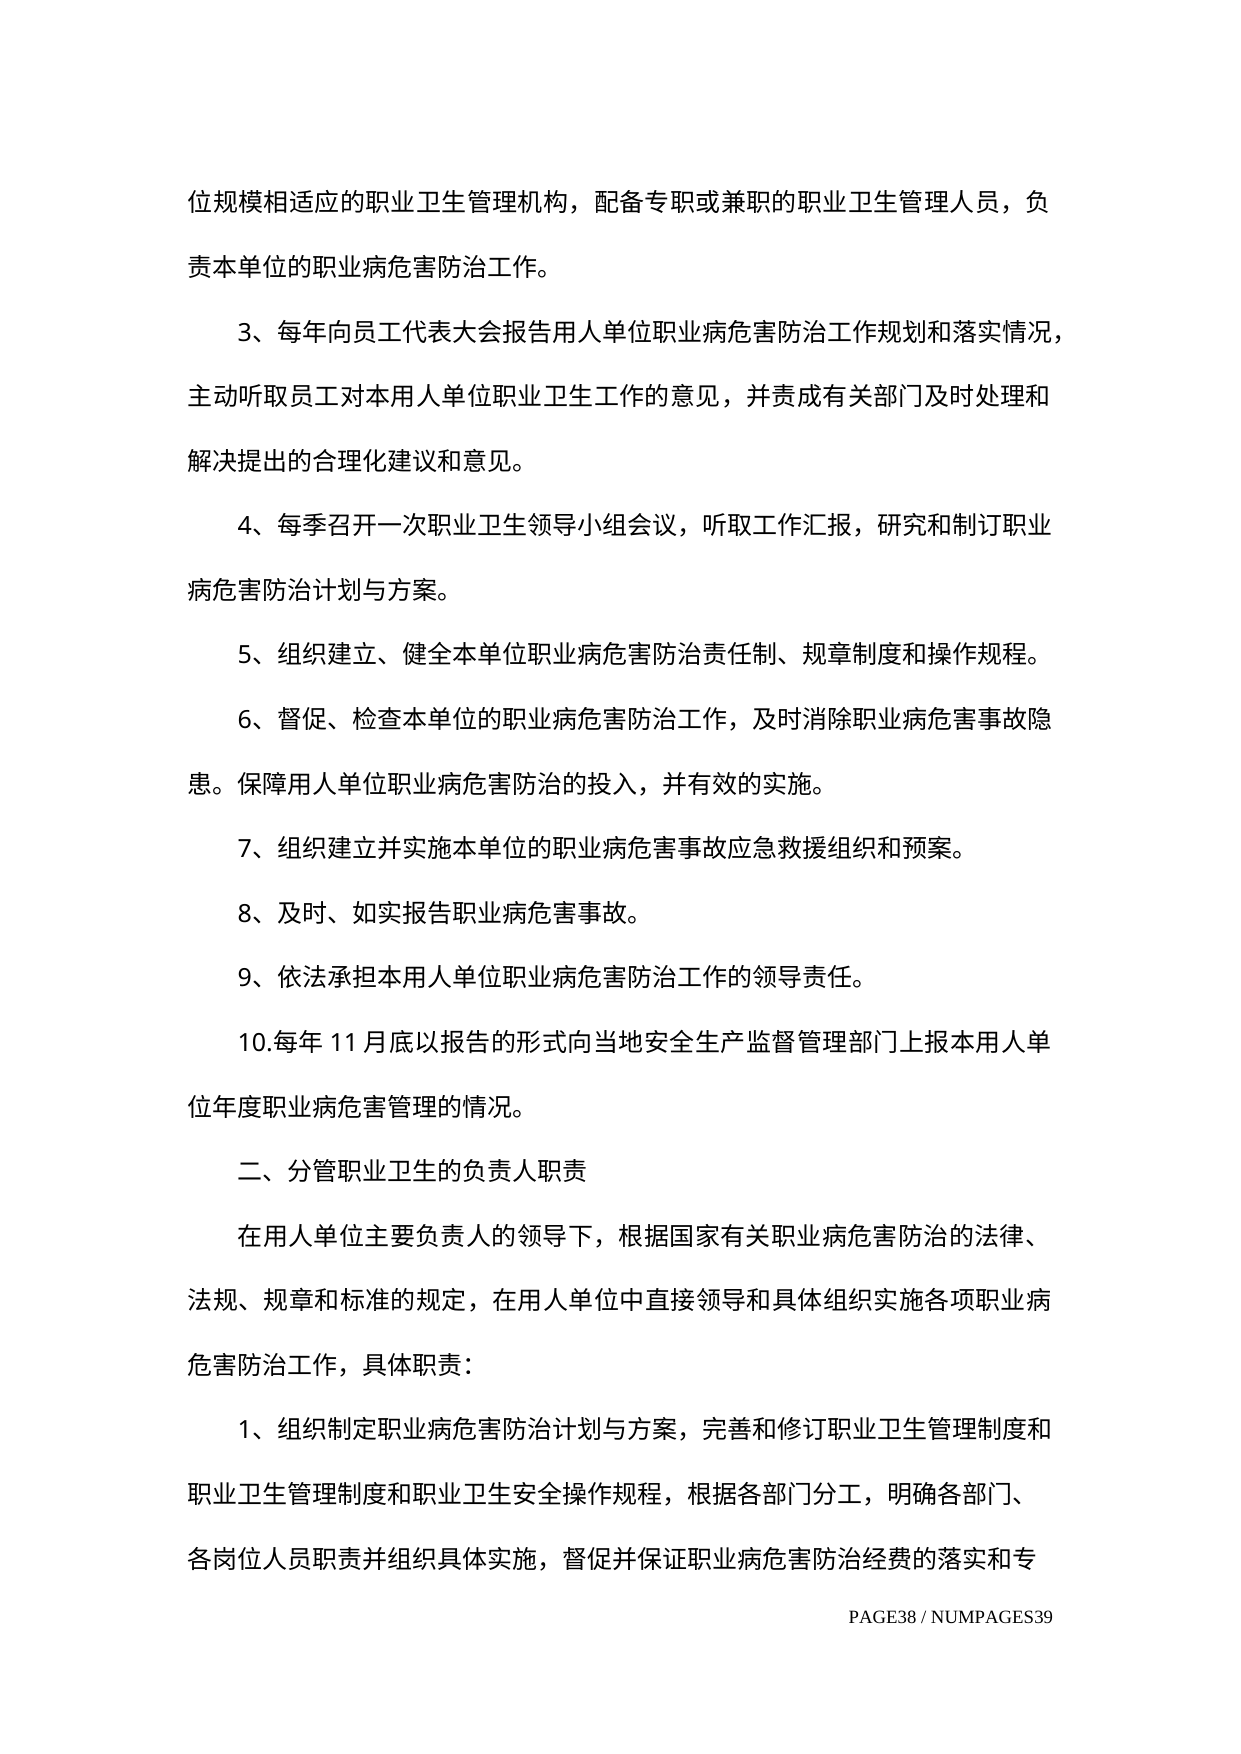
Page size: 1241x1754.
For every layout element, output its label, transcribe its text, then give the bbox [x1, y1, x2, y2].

text 10.每年11月底以报告的形式向当地安全生产监督管理部门上报本用人单位年度职业病危害管理的情况。 [187, 1000, 1053, 1129]
text 7、组织建立并实施本单位的职业病危害事故应急救援组织和预案。 [187, 806, 1053, 871]
text 8、及时、如实报告职业病危害事故。 [187, 871, 1053, 935]
text 5、组织建立、健全本单位职业病危害防治责任制、规章制度和操作规程。 [187, 612, 1053, 677]
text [187, 160, 1053, 289]
text 6、督促、检查本单位的职业病危害防治工作，及时消除职业病危害事故隐患。保障用人单位职业病危害防治的投入，并有效的实施。 [187, 677, 1053, 806]
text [187, 1387, 1053, 1581]
text 二、分管职业卫生的负责人职责 [187, 1129, 1053, 1193]
text 9、依法承担本用人单位职业病危害防治工作的领导责任。 [187, 935, 1053, 1000]
text 3、每年向员工代表大会报告用人单位职业病危害防治工作规划和落实情况，主动听取员工对本用人单位职业卫生工作的意见，并责成有关部门及时处理和解决提出的合理化建议和意见。 [187, 289, 1053, 483]
text 在用人单位主要负责人的领导下，根据国家有关职业病危害防治的法律、法规、规章和标准的规定，在用人单位中直接领导和具体组织实施各项职业病危害防治工作，具体职责： [187, 1193, 1053, 1387]
text 4、每季召开一次职业卫生领导小组会议，听取工作汇报，研究和制订职业病危害防治计划与方案。 [187, 483, 1053, 612]
